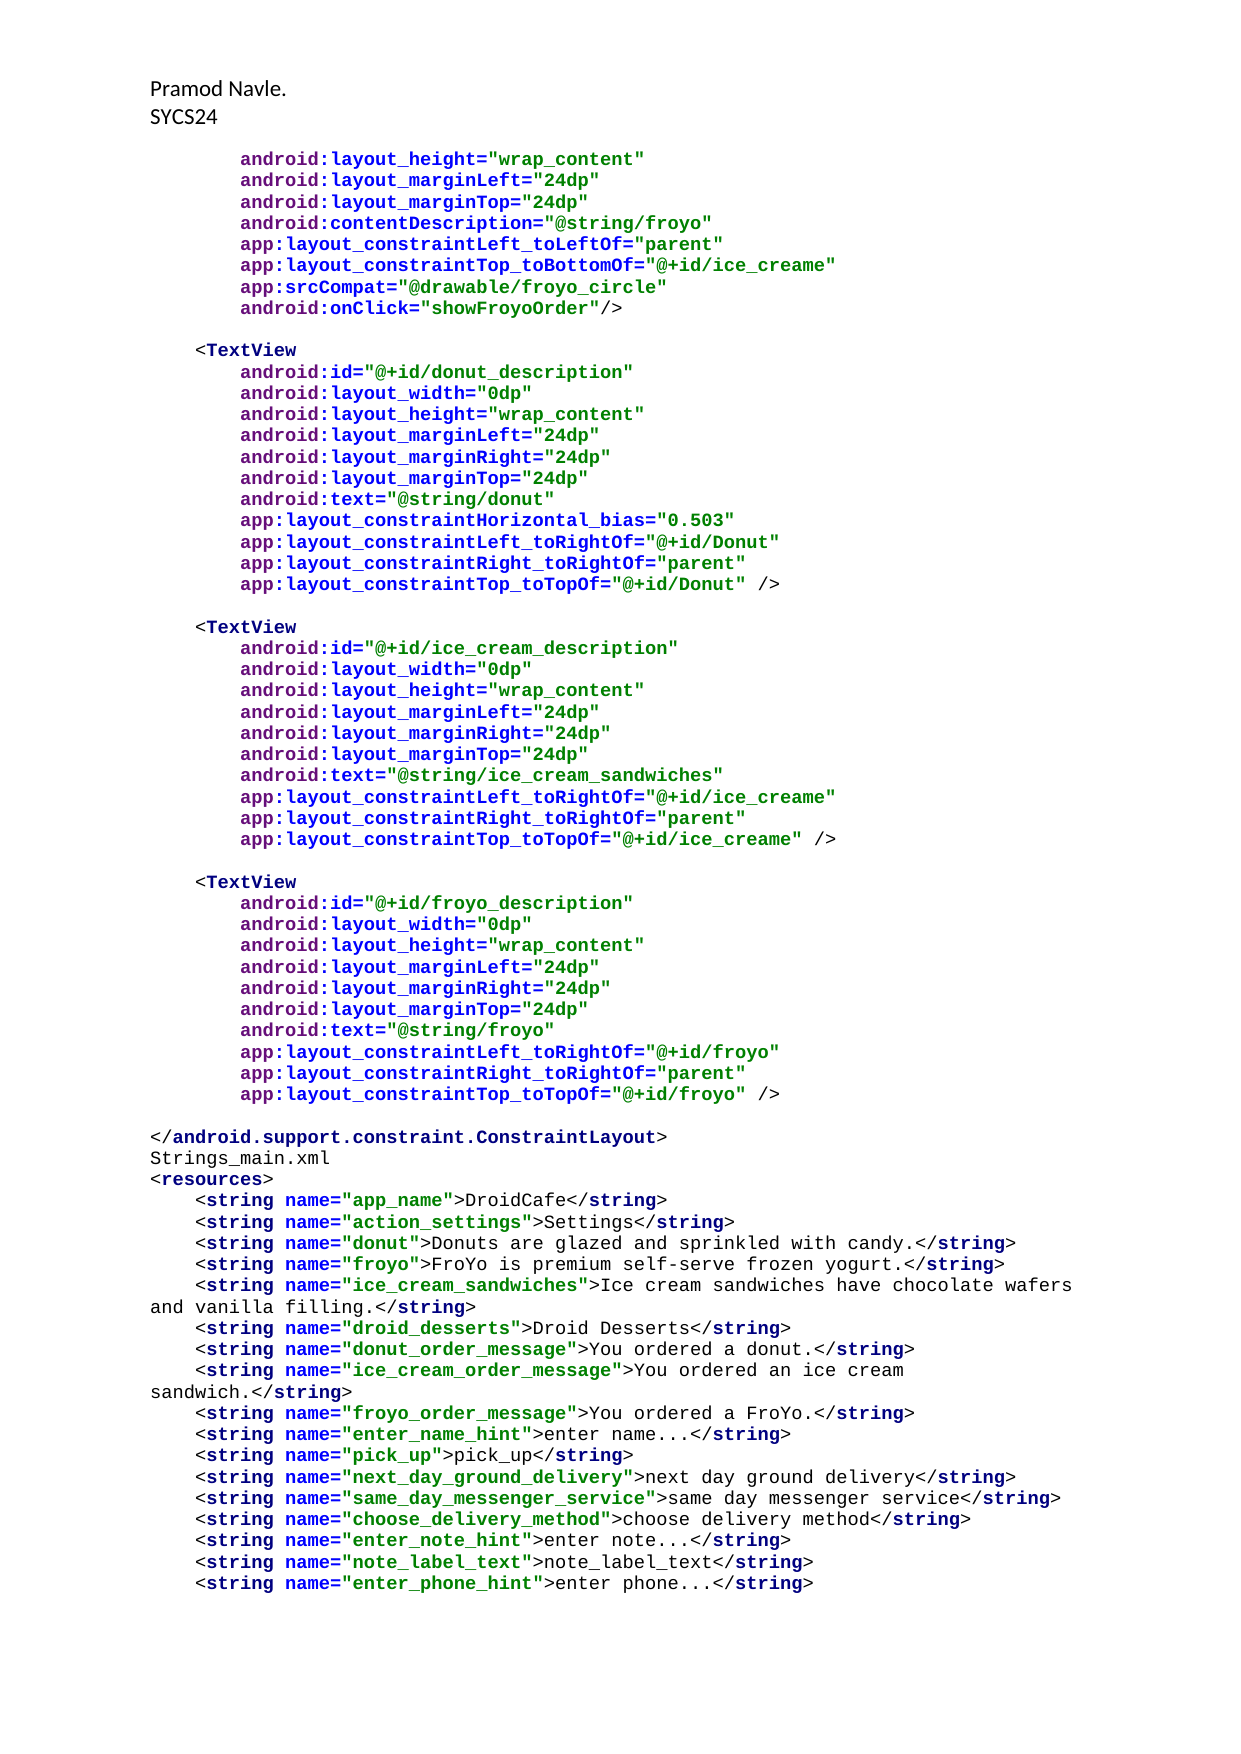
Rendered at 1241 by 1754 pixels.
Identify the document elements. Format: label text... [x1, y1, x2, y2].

text Strings_main.xml [150, 1149, 1090, 1170]
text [150, 150, 1090, 1149]
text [150, 1170, 1090, 1595]
